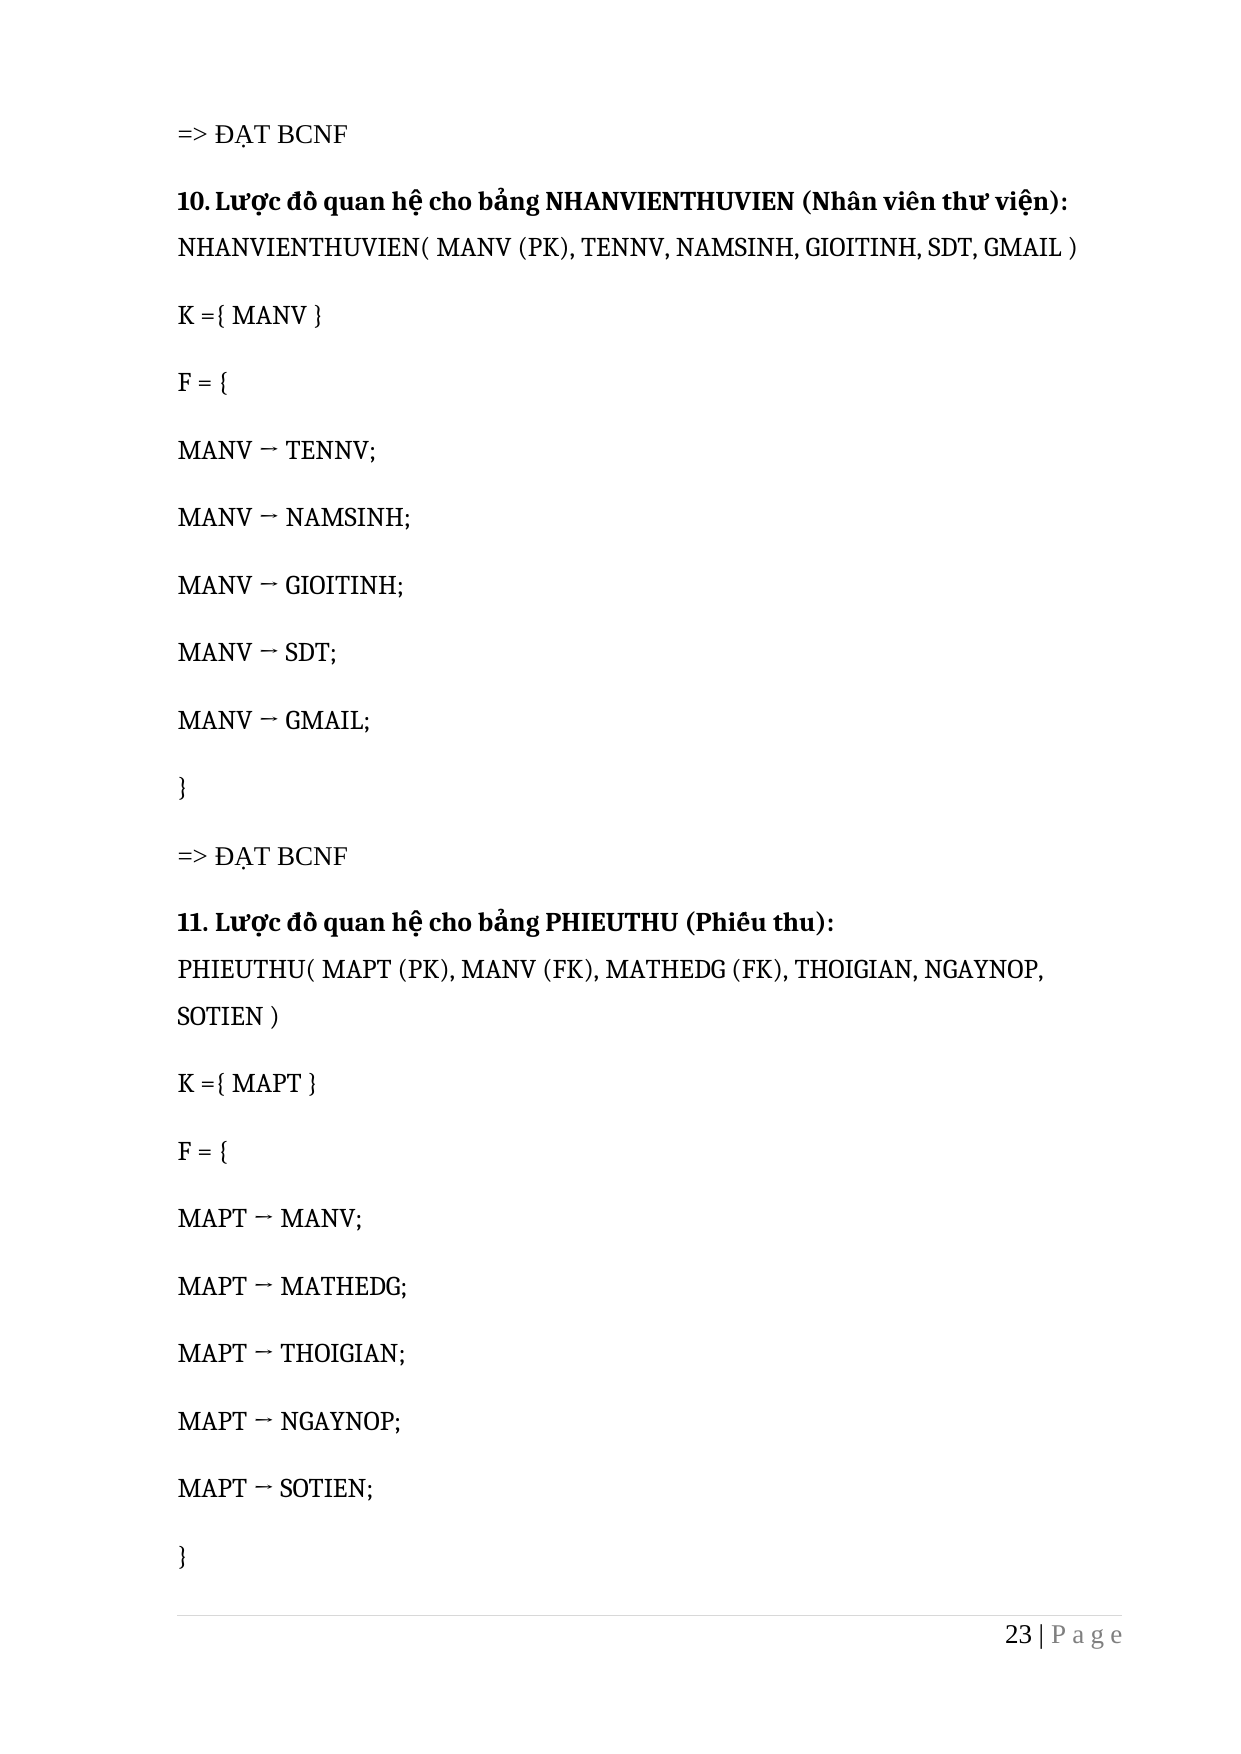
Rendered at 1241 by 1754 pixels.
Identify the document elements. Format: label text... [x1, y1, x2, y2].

text MANV → SDT; [177, 637, 1122, 668]
text F = { [177, 367, 1122, 398]
text F = { [177, 1136, 1122, 1167]
text MAPT → NGAYNOP; [177, 1406, 1122, 1437]
text MAPT → MATHEDG; [177, 1271, 1122, 1302]
text => ĐẠT BCNF [177, 118, 1122, 149]
text K ={ MAPT } [177, 1068, 1122, 1099]
text MAPT → SOTIEN; [177, 1473, 1122, 1504]
text => ĐẠT BCNF [177, 840, 1122, 871]
list Lược đồ quan hệ cho bảng NHANVIENTHUVIEN (Nhân viên thư viện): [177, 186, 1122, 217]
text MANV → GIOITINH; [177, 570, 1122, 601]
list Lược đồ quan hệ cho bảng PHIEUTHU (Phiếu thu): [177, 907, 1122, 938]
text NHANVIENTHUVIEN( MANV (PK), TENNV, NAMSINH, GIOITINH, SDT, GMAIL ) [177, 232, 1122, 263]
text K ={ MANV } [177, 300, 1122, 331]
text MANV → GMAIL; [177, 705, 1122, 736]
text MAPT → MANV; [177, 1203, 1122, 1234]
text MANV → NAMSINH; [177, 502, 1122, 533]
text MAPT → THOIGIAN; [177, 1338, 1122, 1369]
text } [177, 772, 1122, 803]
text PHIEUTHU( MAPT (PK), MANV (FK), MATHEDG (FK), THOIGIAN, NGAYNOP, SOTIEN ) [177, 954, 1122, 1032]
text } [177, 1541, 1122, 1572]
text MANV → TENNV; [177, 435, 1122, 466]
